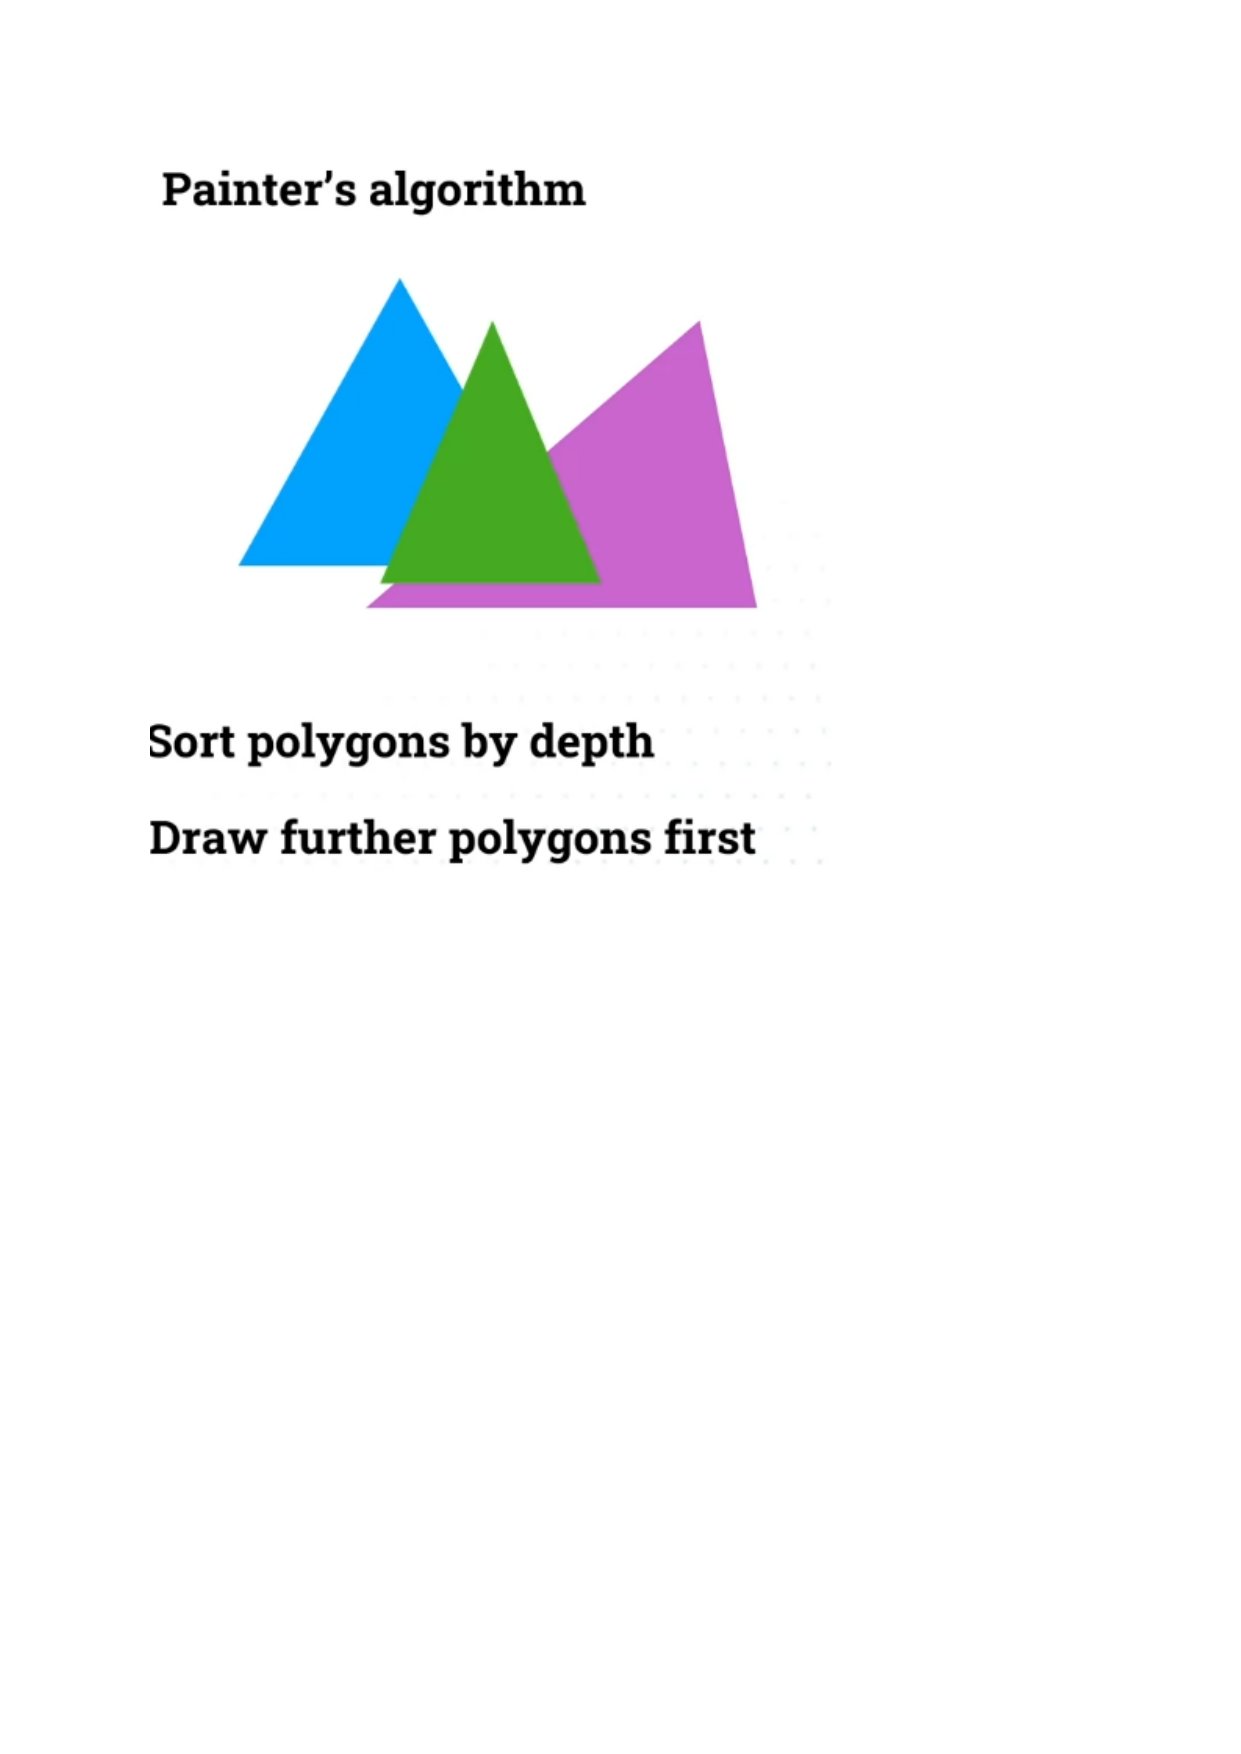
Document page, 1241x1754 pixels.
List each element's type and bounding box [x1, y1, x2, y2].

picture [150, 150, 832, 876]
